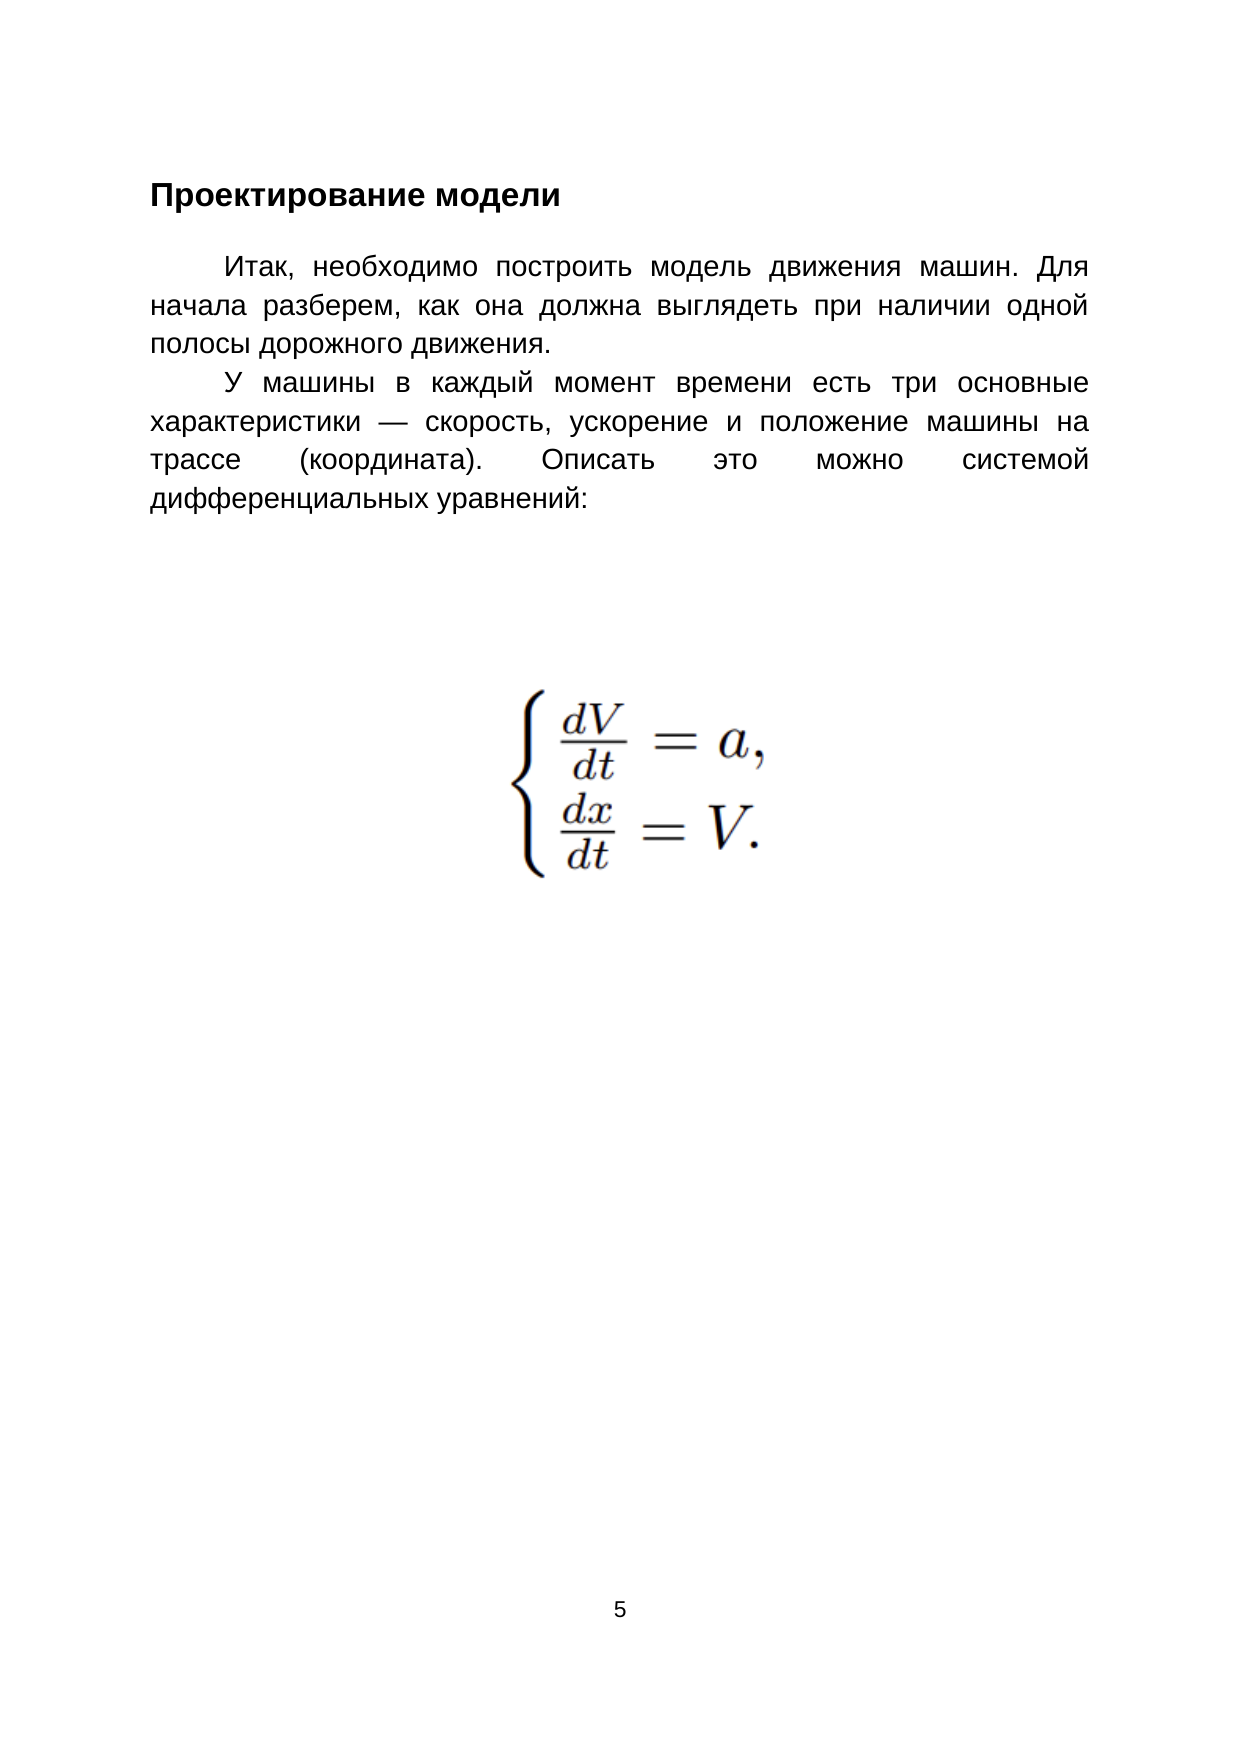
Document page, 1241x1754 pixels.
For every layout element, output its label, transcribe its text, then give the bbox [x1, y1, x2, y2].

picture [457, 663, 847, 908]
text У машины в каждый момент времени есть три основные характеристики — скорость, ускорение и положение машины на трассе (координата). Описать это можно системой дифференциальных уравнений: [150, 365, 1090, 514]
text Итак, необходимо построить модель движения машин. Для начала разберем, как она должна выглядеть при наличии одной полосы дорожного движения. [150, 249, 1090, 360]
subtitle Проектирование модели [150, 175, 1090, 213]
